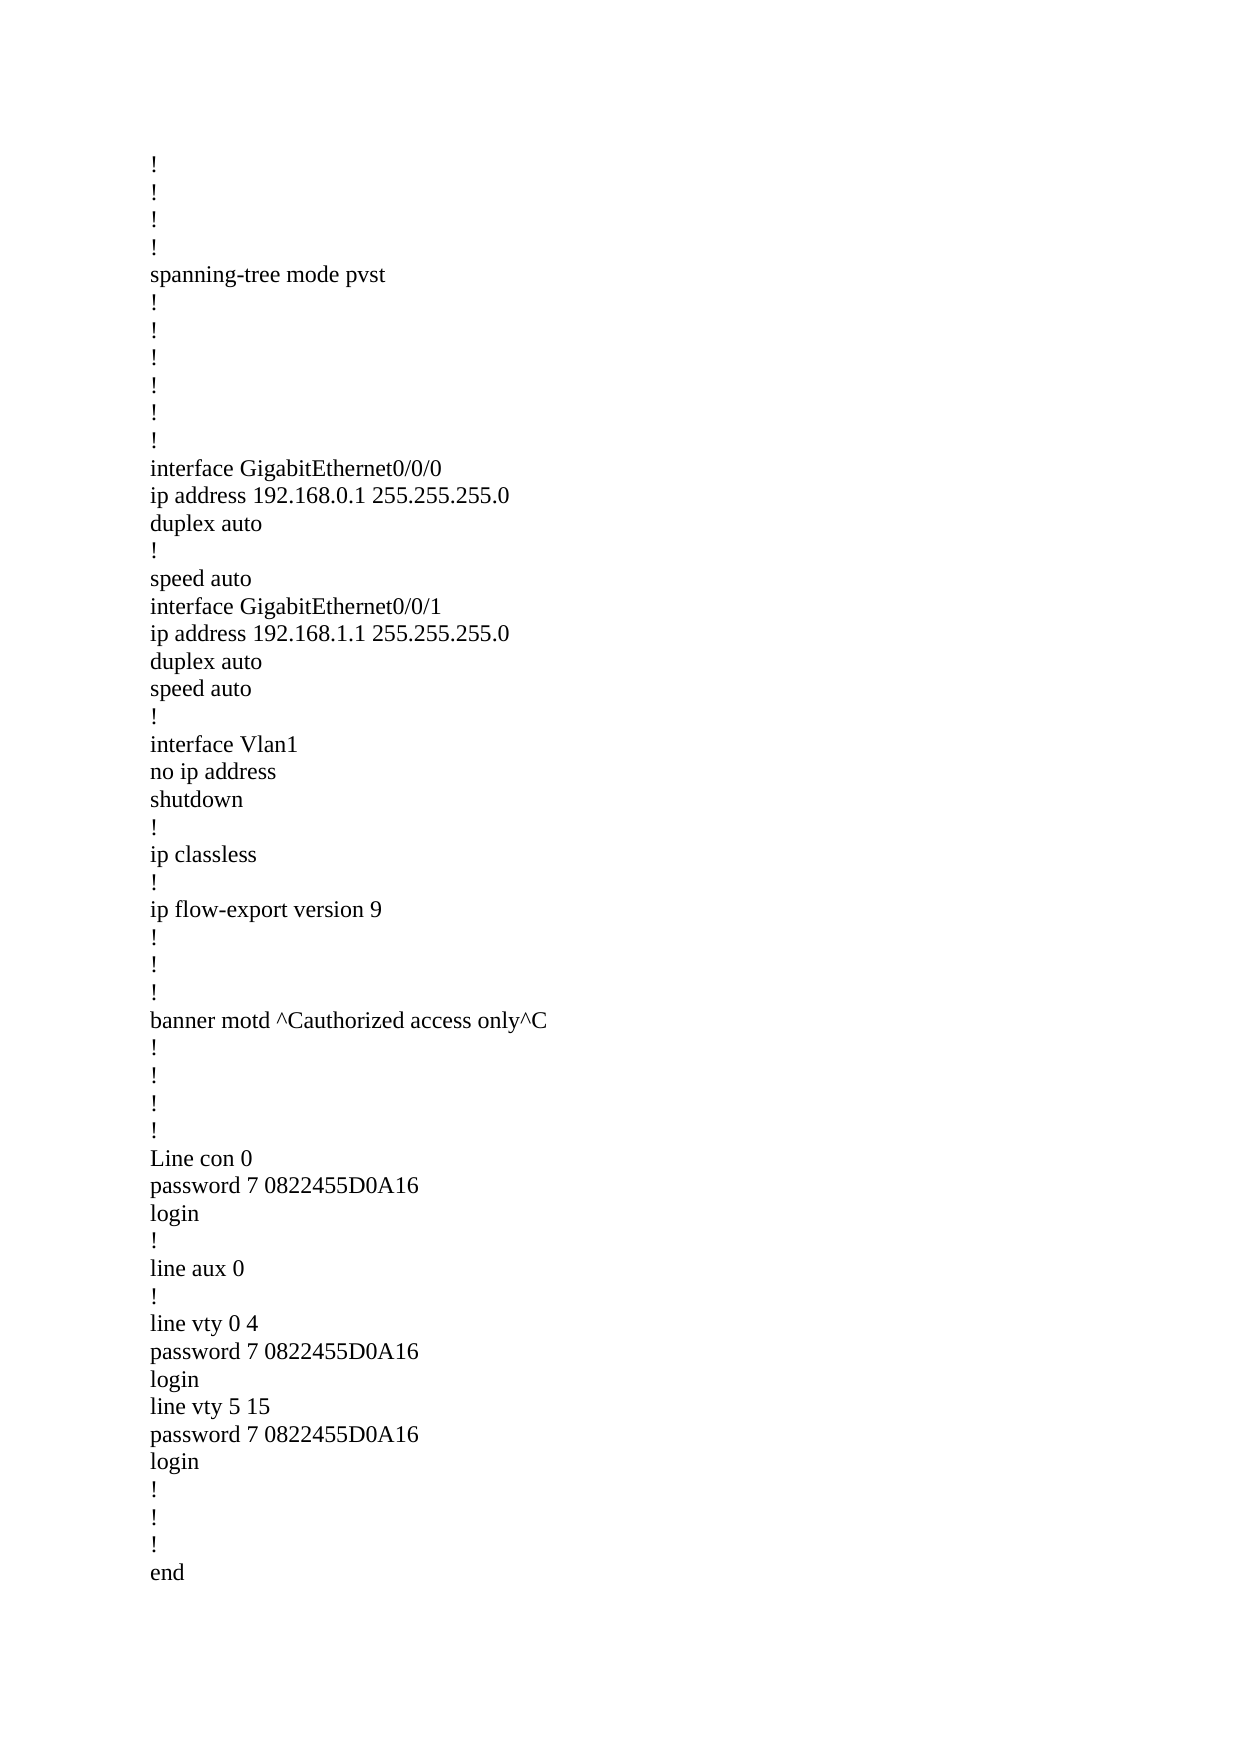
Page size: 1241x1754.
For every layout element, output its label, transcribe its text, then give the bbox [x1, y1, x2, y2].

text password 7 0822455D0A16 [150, 1171, 1090, 1199]
text end [150, 1558, 1090, 1585]
text ! [150, 1282, 1090, 1309]
text duplex auto [150, 647, 1090, 674]
text ! [150, 288, 1090, 316]
text interface GigabitEthernet0/0/1 [150, 592, 1090, 619]
text ! [150, 343, 1090, 371]
text ! [150, 1530, 1090, 1558]
text ! [150, 316, 1090, 343]
text password 7 0822455D0A16 [150, 1337, 1090, 1364]
text ip address 192.168.1.1 255.255.255.0 [150, 619, 1090, 647]
text line aux 0 [150, 1254, 1090, 1282]
text spanning-tree mode pvst [150, 260, 1090, 288]
text ! [150, 1088, 1090, 1116]
text ! [150, 398, 1090, 426]
text speed auto [150, 674, 1090, 702]
text ! [150, 150, 1090, 178]
text ! [150, 536, 1090, 564]
text ! [150, 923, 1090, 951]
text interface Vlan1 [150, 730, 1090, 757]
text ! [150, 205, 1090, 233]
text ip address 192.168.0.1 255.255.255.0 [150, 481, 1090, 509]
text duplex auto [150, 509, 1090, 536]
text ! [150, 426, 1090, 454]
text login [150, 1447, 1090, 1475]
text shutdown [150, 785, 1090, 812]
text ! [150, 1475, 1090, 1503]
text ! [150, 1503, 1090, 1530]
text ! [150, 978, 1090, 1006]
text ! [150, 1227, 1090, 1254]
text login [150, 1199, 1090, 1227]
text ip flow-export version 9 [150, 895, 1090, 923]
text banner motd ^Cauthorized access only^C [150, 1006, 1090, 1033]
text ! [150, 233, 1090, 260]
text line vty 5 15 [150, 1392, 1090, 1420]
text ! [150, 702, 1090, 730]
text password 7 0822455D0A16 [150, 1420, 1090, 1447]
text ! [150, 1033, 1090, 1061]
text line vty 0 4 [150, 1309, 1090, 1337]
text ! [150, 868, 1090, 895]
text login [150, 1364, 1090, 1392]
text ! [150, 812, 1090, 840]
text interface GigabitEthernet0/0/0 [150, 454, 1090, 481]
text ! [150, 1061, 1090, 1088]
text ip classless [150, 840, 1090, 868]
text speed auto [150, 564, 1090, 592]
text ! [150, 1116, 1090, 1144]
text ! [150, 371, 1090, 398]
text Line con 0 [150, 1144, 1090, 1171]
text no ip address [150, 757, 1090, 785]
text ! [150, 178, 1090, 205]
text ! [150, 951, 1090, 978]
